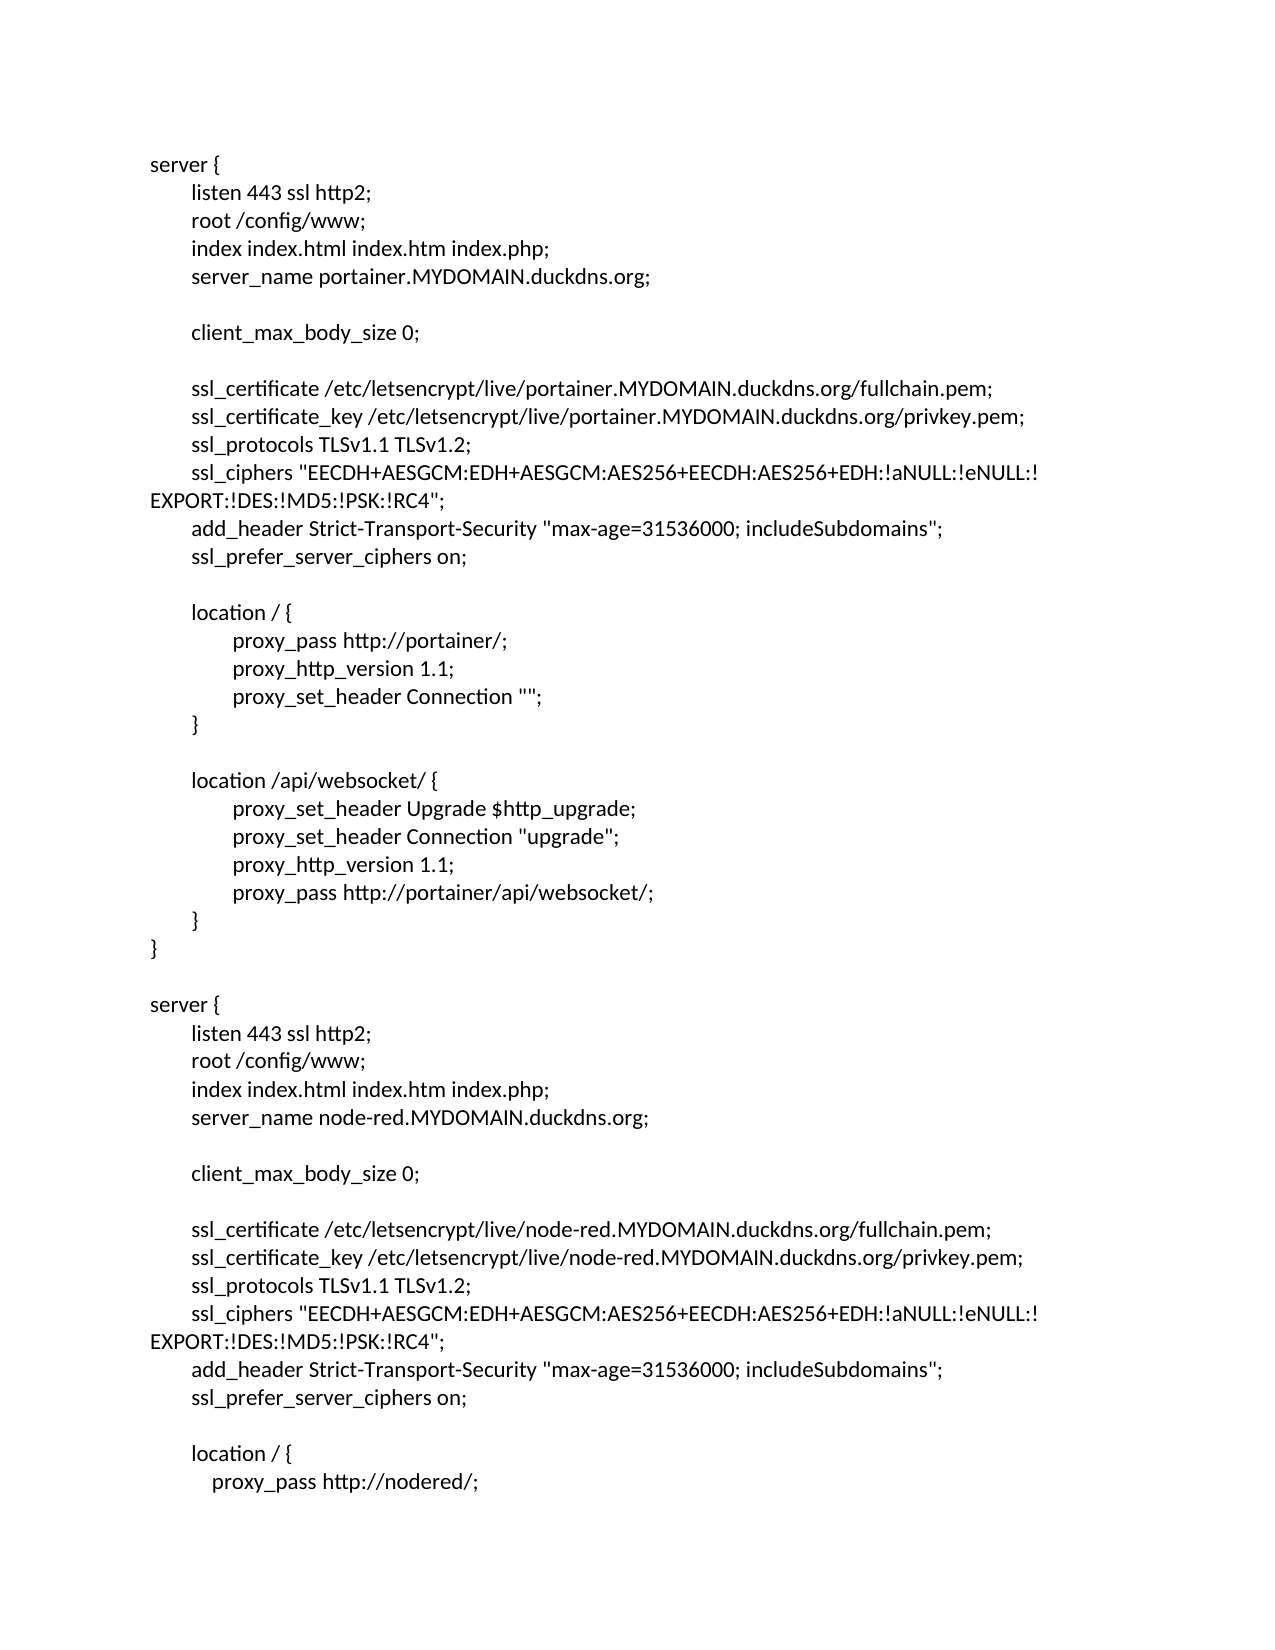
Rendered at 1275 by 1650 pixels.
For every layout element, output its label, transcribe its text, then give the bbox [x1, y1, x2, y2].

text add_header Strict-Transport-Security "max-age=31536000; includeSubdomains"; [150, 514, 1125, 542]
text ssl_ciphers "EECDH+AESGCM:EDH+AESGCM:AES256+EECDH:AES256+EDH:!aNULL:!eNULL:!EXPORT:!DES:!MD5:!PSK:!RC4"; [150, 1299, 1125, 1355]
text client_max_body_size 0; [150, 1159, 1125, 1187]
text server_name node-red.MYDOMAIN.duckdns.org; [150, 1103, 1125, 1131]
text location / { [150, 598, 1125, 626]
text index index.html index.htm index.php; [150, 1075, 1125, 1103]
text listen 443 ssl http2; [150, 1019, 1125, 1047]
text index index.html index.htm index.php; [150, 234, 1125, 262]
text location /api/websocket/ { [150, 766, 1125, 794]
text ssl_prefer_server_ciphers on; [150, 1383, 1125, 1411]
text ssl_certificate /etc/letsencrypt/live/portainer.MYDOMAIN.duckdns.org/fullchain.pem; [150, 374, 1125, 402]
text ssl_protocols TLSv1.1 TLSv1.2; [150, 430, 1125, 458]
text } [150, 934, 1125, 963]
text proxy_http_version 1.1; [150, 851, 1125, 878]
text } [150, 710, 1125, 738]
text ssl_certificate_key /etc/letsencrypt/live/node-red.MYDOMAIN.duckdns.org/privkey.pem; [150, 1243, 1125, 1271]
text proxy_pass http://portainer/api/websocket/; [150, 878, 1125, 907]
text proxy_pass http://portainer/; [150, 626, 1125, 654]
text ssl_prefer_server_ciphers on; [150, 542, 1125, 570]
text server { [150, 991, 1125, 1019]
text ssl_certificate /etc/letsencrypt/live/node-red.MYDOMAIN.duckdns.org/fullchain.pem; [150, 1215, 1125, 1243]
text root /config/www; [150, 206, 1125, 234]
text listen 443 ssl http2; [150, 178, 1125, 206]
text location / { [150, 1439, 1125, 1467]
text proxy_http_version 1.1; [150, 654, 1125, 682]
text ssl_certificate_key /etc/letsencrypt/live/portainer.MYDOMAIN.duckdns.org/privkey.pem; [150, 402, 1125, 430]
text } [150, 907, 1125, 934]
text root /config/www; [150, 1047, 1125, 1075]
text proxy_set_header Connection "upgrade"; [150, 822, 1125, 851]
text server { [150, 150, 1125, 178]
text client_max_body_size 0; [150, 318, 1125, 346]
text proxy_set_header Connection ""; [150, 682, 1125, 710]
text proxy_pass http://nodered/; [150, 1467, 1125, 1495]
text ssl_ciphers "EECDH+AESGCM:EDH+AESGCM:AES256+EECDH:AES256+EDH:!aNULL:!eNULL:!EXPORT:!DES:!MD5:!PSK:!RC4"; [150, 458, 1125, 514]
text server_name portainer.MYDOMAIN.duckdns.org; [150, 262, 1125, 290]
text proxy_set_header Upgrade $http_upgrade; [150, 794, 1125, 822]
text add_header Strict-Transport-Security "max-age=31536000; includeSubdomains"; [150, 1355, 1125, 1383]
text ssl_protocols TLSv1.1 TLSv1.2; [150, 1271, 1125, 1299]
